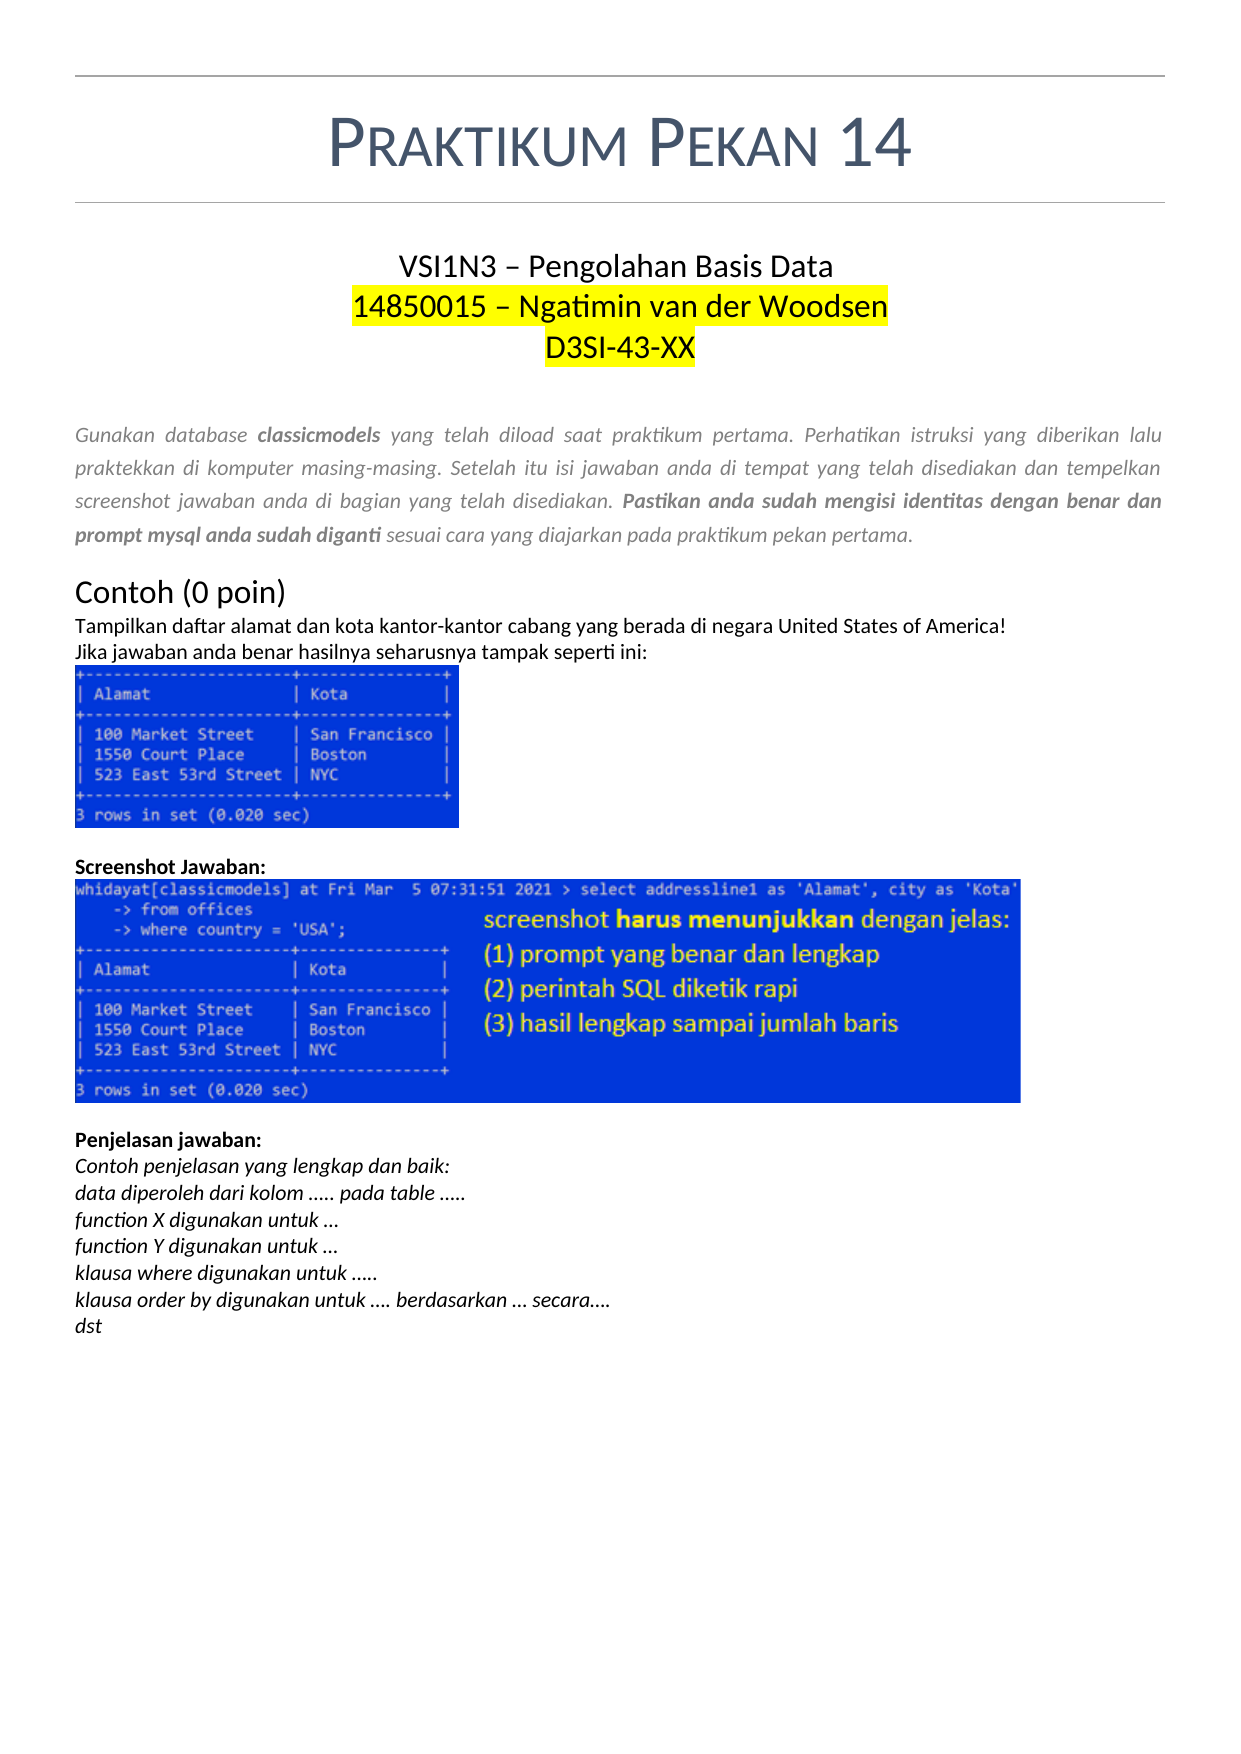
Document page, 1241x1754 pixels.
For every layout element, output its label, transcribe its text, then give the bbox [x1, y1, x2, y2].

subtitle VSI1N3 – Pengolahan Basis Data 14850015 – Ngatimin van der Woodsen D3SI-43-XX [75, 245, 1165, 367]
subtitle Contoh (0 poin) [75, 571, 1165, 612]
text Penjelasan jawaban: [75, 1126, 1165, 1152]
picture [75, 665, 459, 828]
text Screenshot Jawaban: [75, 853, 1165, 879]
text Gunakan database classicmodels yang telah diload saat praktikum pertama. Perhatikan istruksi yang diberikan lalu praktekkan di komputer masing-masing. Setelah itu isi jawaban anda di tempat yang telah disediakan dan tempelkan screenshot jawaban anda di bagian yang telah disediakan. Pastikan anda sudah mengisi identitas dengan benar dan prompt mysql anda sudah diganti sesuai cara yang diajarkan pada praktikum pekan pertama. [75, 421, 1165, 548]
text Tampilkan daftar alamat dan kota kantor-kantor cabang yang berada di negara United States of America! Jika jawaban anda benar hasilnya seharusnya tampak seperti ini: [75, 612, 1165, 665]
title Praktikum Pekan 14 [75, 77, 1165, 202]
picture [75, 879, 1021, 1103]
text Contoh penjelasan yang lengkap dan baik: data diperoleh dari kolom ….. pada table ….. function X digunakan untuk … function Y digunakan untuk … klausa where digunakan untuk ….. klausa order by digunakan untuk …. berdasarkan … secara…. dst [75, 1152, 1165, 1339]
